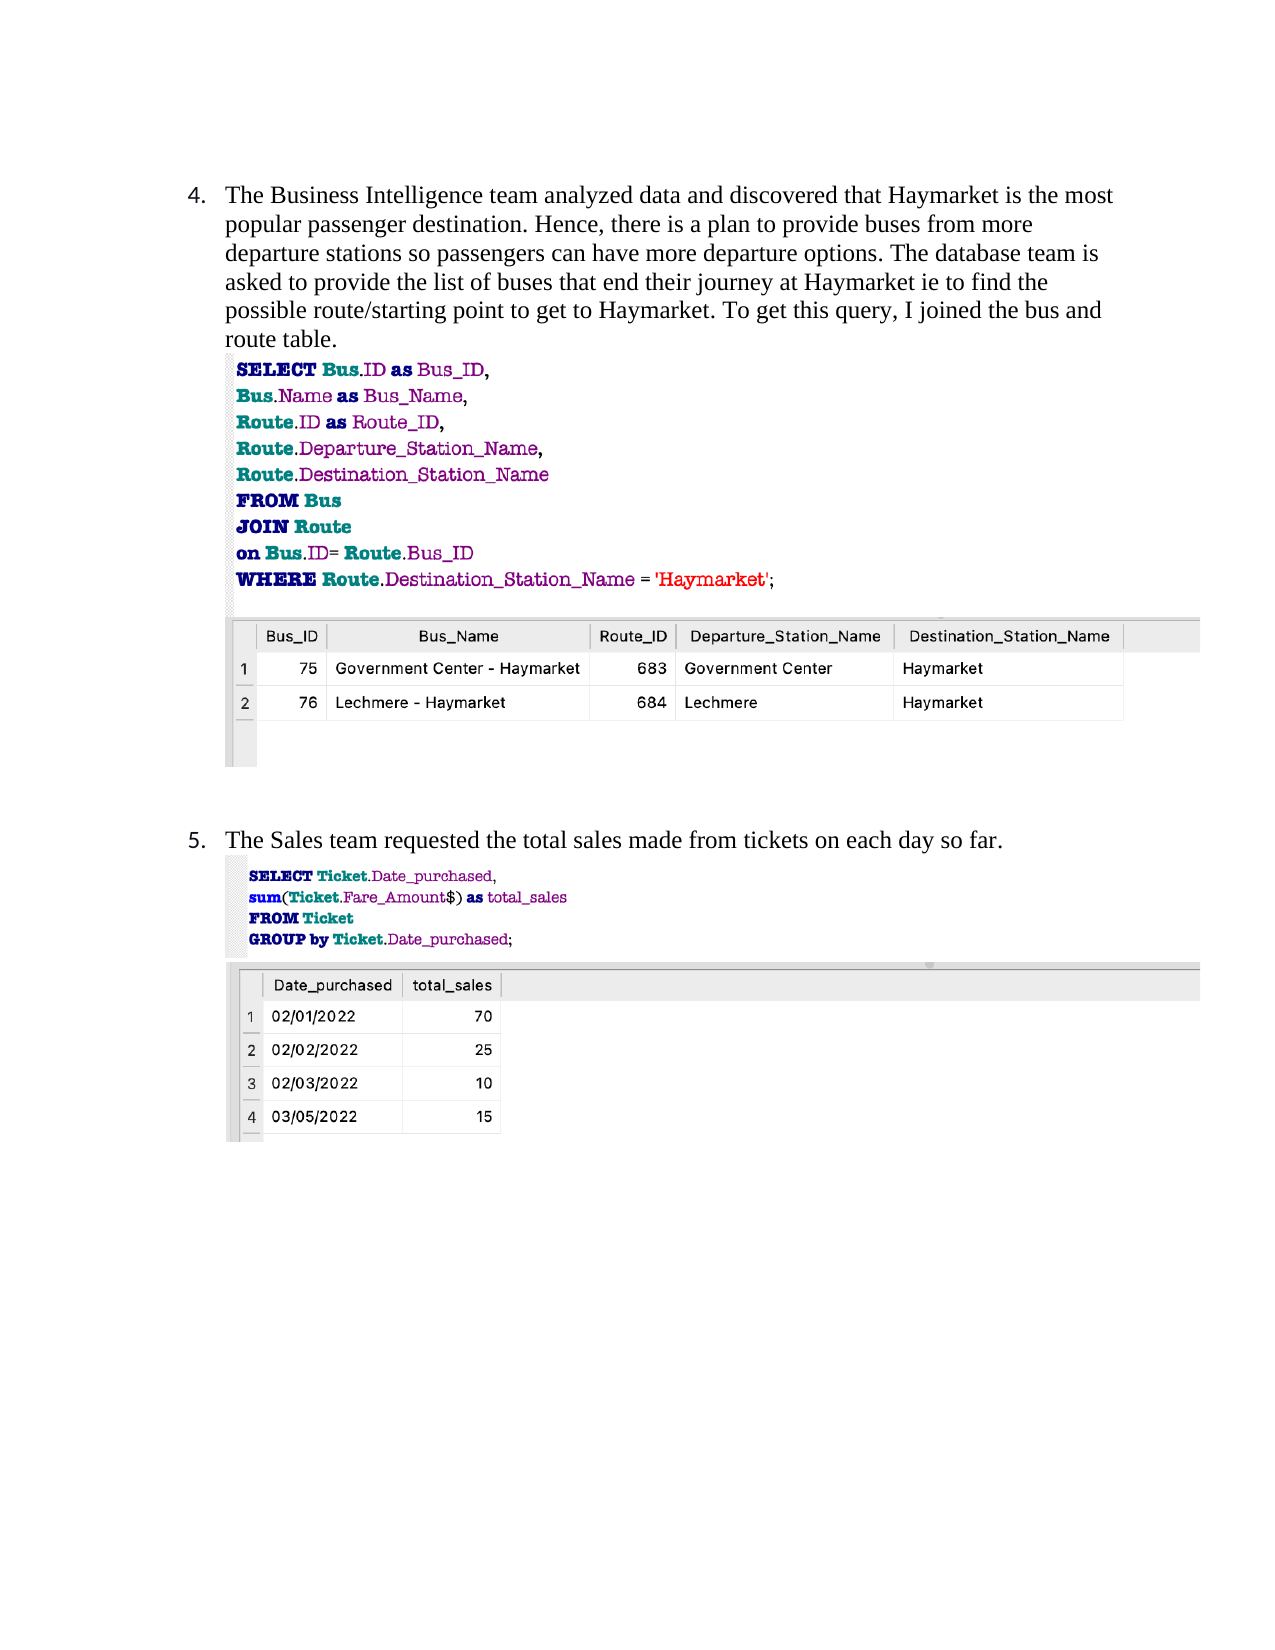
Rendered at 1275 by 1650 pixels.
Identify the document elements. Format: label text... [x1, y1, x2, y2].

picture [225, 353, 1200, 767]
list The Business Intelligence team analyzed data and discovered that Haymarket is the most popular passenger destination. Hence, there is a plan to provide buses from more departure stations so passengers can have more departure options. The database team is asked to provide the list of buses that end their journey at Haymarket ie to find the possible route/starting point to get to Haymarket. To get this query, I joined the bus and route table. [187, 179, 1125, 353]
picture [225, 855, 1200, 958]
picture [226, 962, 1200, 1142]
list The Sales team requested the total sales made from tickets on each day so far. [187, 824, 1125, 855]
